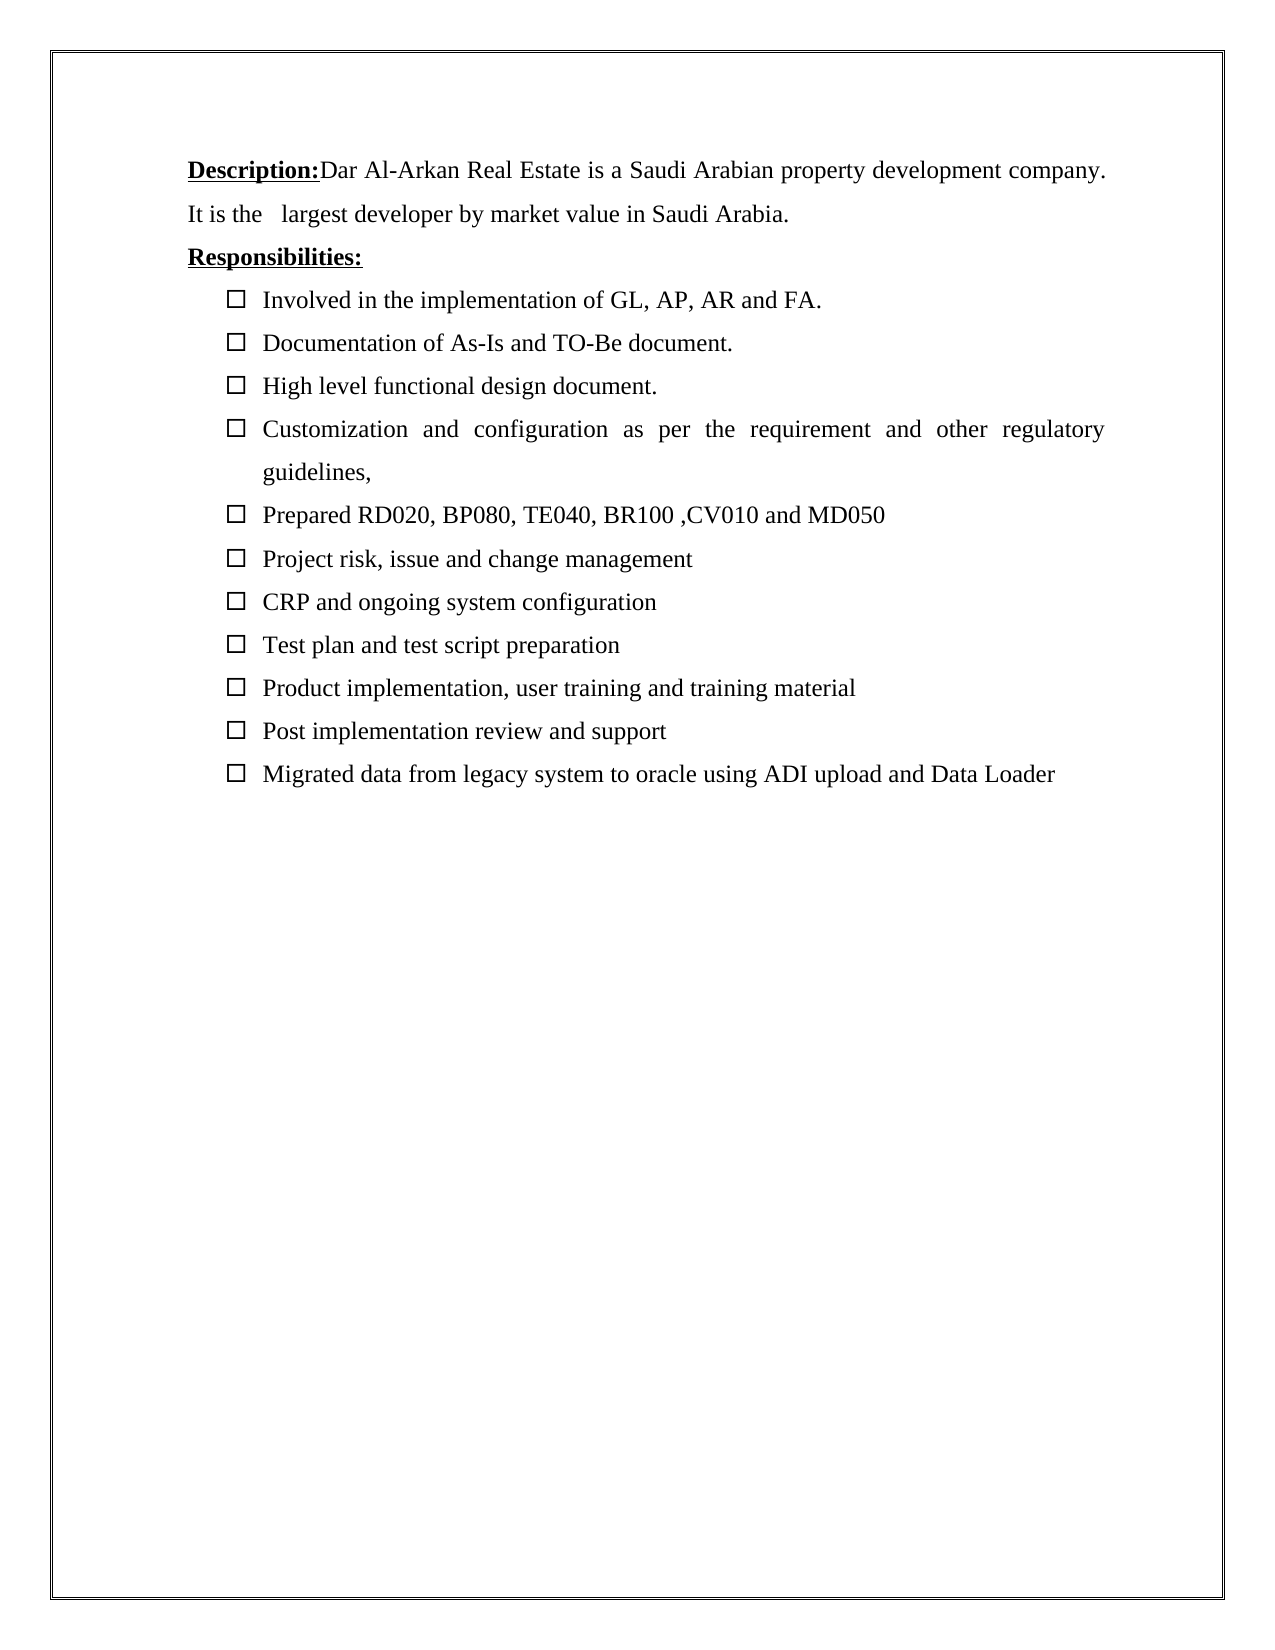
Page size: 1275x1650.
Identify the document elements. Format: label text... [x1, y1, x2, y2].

list Documentation of As-Is and TO-Be document. [225, 328, 1106, 357]
list CRP and ongoing system configuration [225, 587, 1106, 616]
list Migrated data from legacy system to oracle using upload and Data Loader [225, 759, 1106, 788]
list High level functional design document. [225, 371, 1106, 400]
text Description:Dar Al-Arkan Real Estate is a Saudi Arabian property development company. It is the largest developer by market value in Saudi Arabia. [187, 156, 1106, 227]
list Test plan and test script preparation [225, 630, 1106, 659]
list Product implementation, user training and training material [225, 673, 1106, 702]
list Project risk, issue and change management [225, 544, 1106, 572]
list Involved in the implementation of GL, AP, AR and FA. [225, 285, 1106, 314]
list Prepared RD020, BP080, TE040, BR100 ,CV010 and MD050 [225, 501, 1106, 529]
list Post implementation review and support [225, 716, 1106, 745]
text Responsibilities: [187, 242, 1106, 271]
list Customization and configuration as per the requirement and other regulatory guidelines, [225, 414, 1106, 486]
